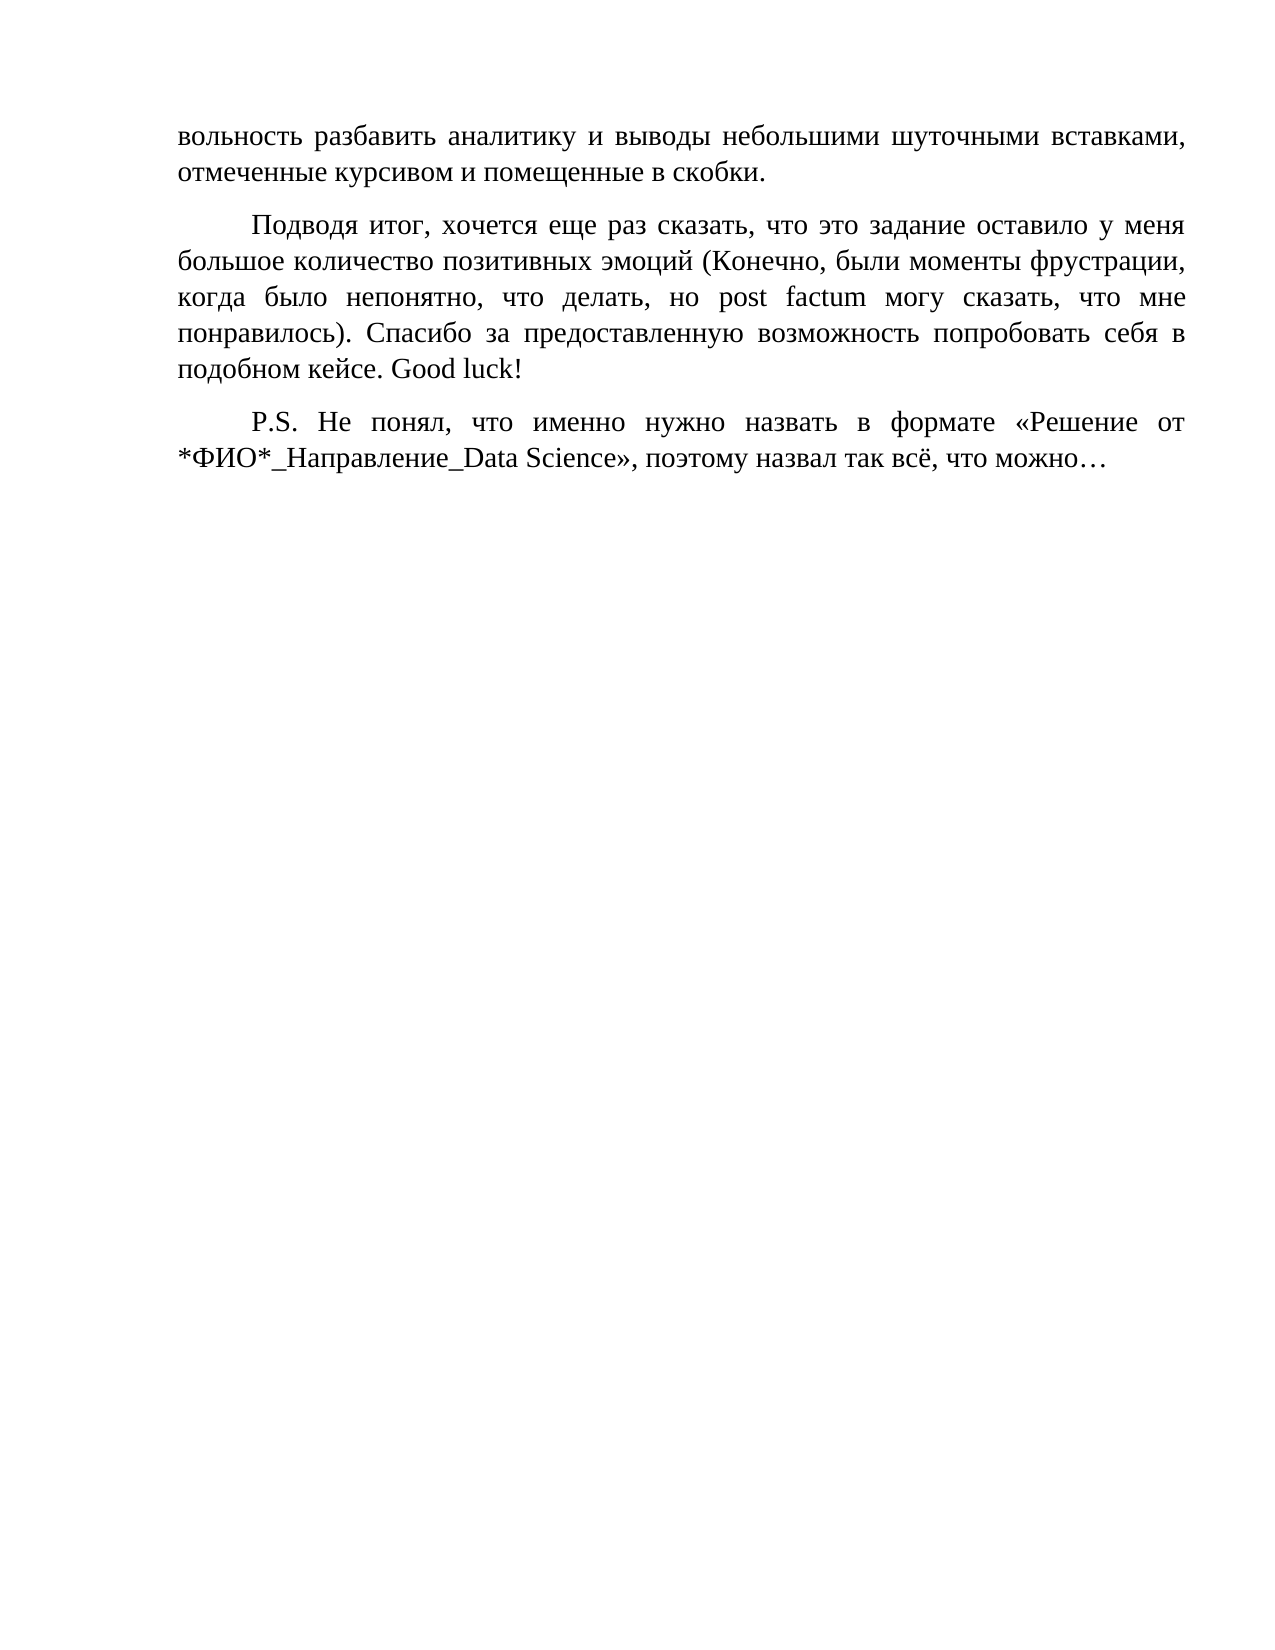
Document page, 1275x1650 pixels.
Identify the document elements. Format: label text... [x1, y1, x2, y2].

text Подводя итог, хочется еще раз сказать, что это задание оставило у меня большое количество позитивных эмоций (Конечно, были моменты фрустрации, когда было непонятно, что делать, но post factum могу сказать, что мне понравилось). Спасибо за предоставленную возможность попробовать себя в подобном кейсе. Good luck! [177, 207, 1186, 385]
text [177, 118, 1186, 188]
text P.S. Не понял, что именно нужно назвать в формате «Решение от *ФИО*_Направление_Data Science», поэтому назвал так всё, что можно… [177, 404, 1186, 474]
